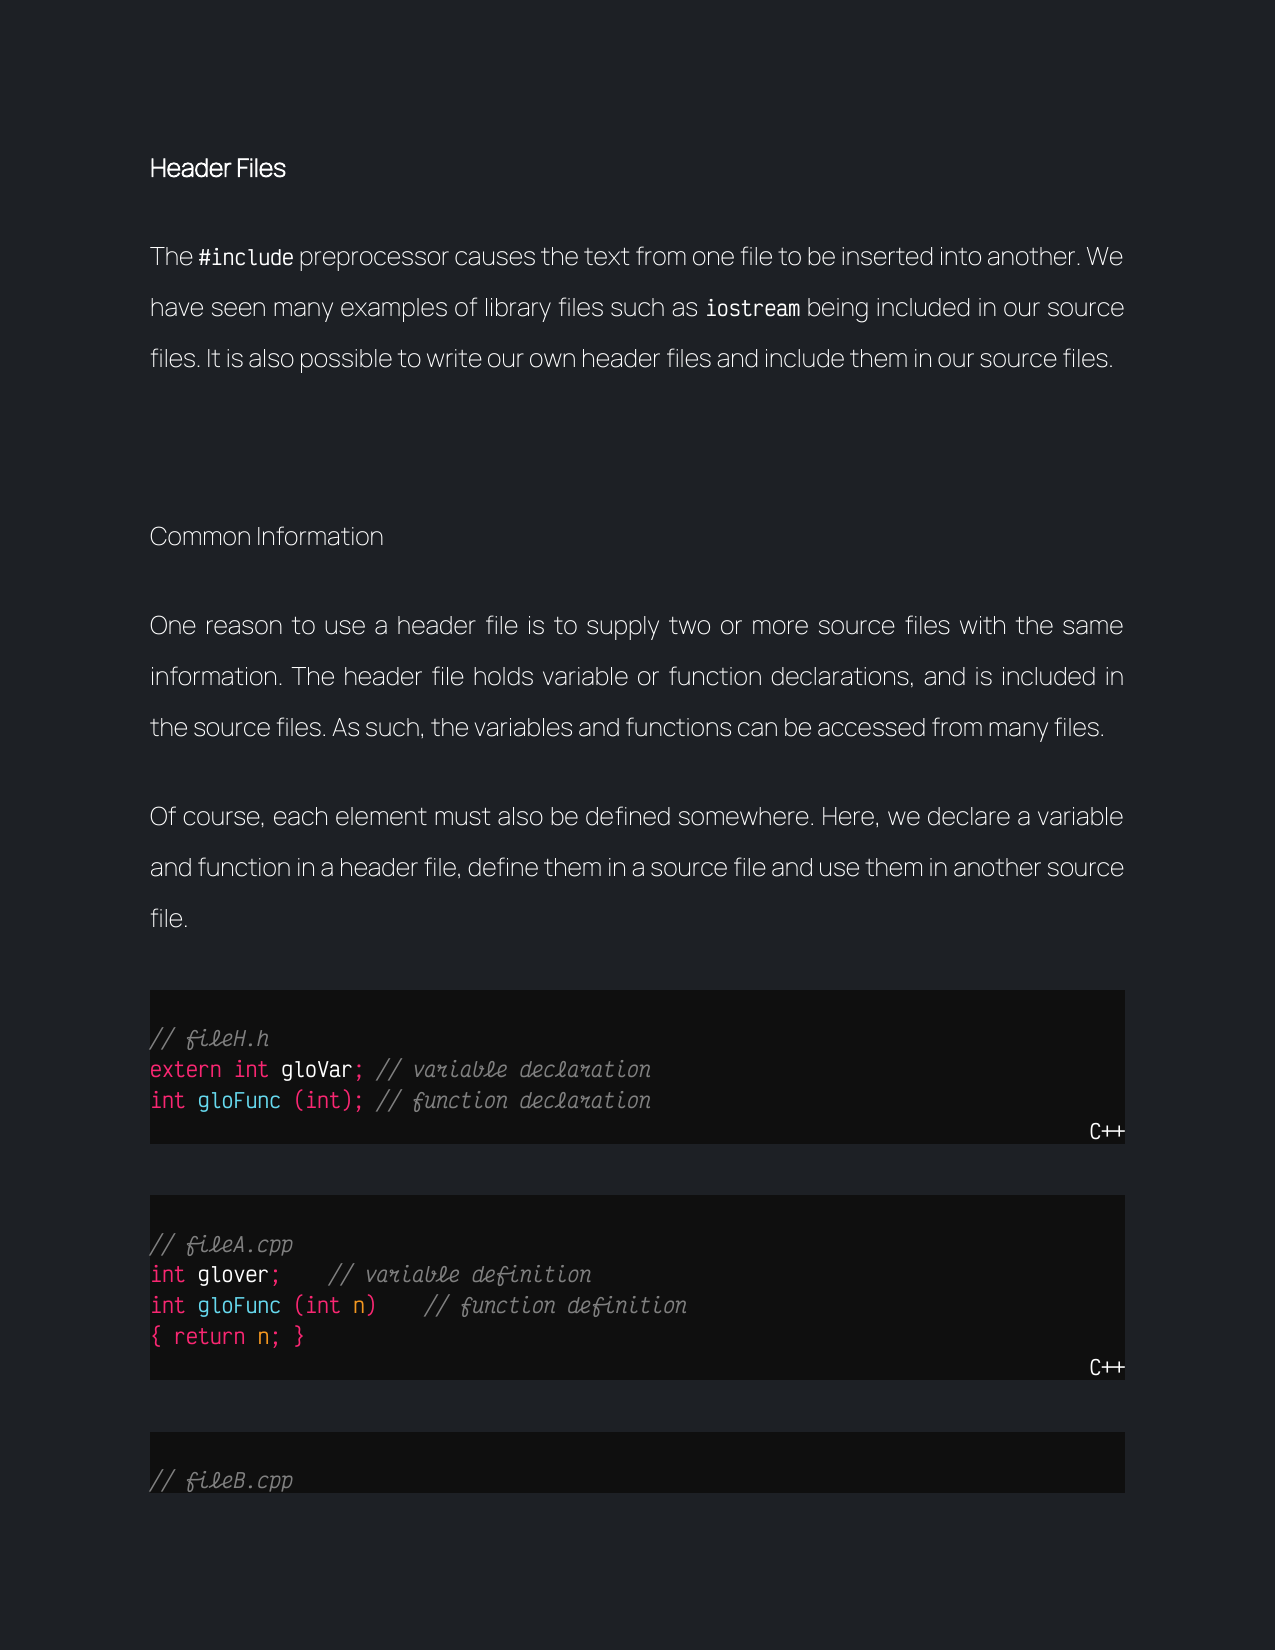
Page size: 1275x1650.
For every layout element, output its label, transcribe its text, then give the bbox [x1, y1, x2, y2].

text // fileH.h extern int gloVar; // variable declaration int gloFunc (int); // function declaration [150, 1021, 1125, 1113]
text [150, 1432, 1125, 1493]
text One reason to use a header file is to supply two or more source files with the same information. The header file holds variable or function declarations, and is included in the source files. As such, the variables and functions can be accessed from many files. [150, 607, 1125, 744]
text The #include preprocessor causes the text from one file to be inserted into another. We have seen many examples of library files such as iostream being included in our source files. It is also possible to write our own header files and include them in our source files. [150, 239, 1125, 375]
text Of course, each element must also be defined somewhere. Here, we declare a variable and function in a header file, define them in a source file and use them in another source file. [150, 799, 1125, 935]
text C++ [150, 1349, 1125, 1380]
subtitle Common Information [150, 519, 1125, 553]
subtitle Header Files [150, 150, 1125, 184]
text // fileA.cpp int glover; // variable definition int gloFunc (int n) // function definition { return n; } [150, 1195, 1125, 1349]
text C++ [150, 1113, 1125, 1144]
